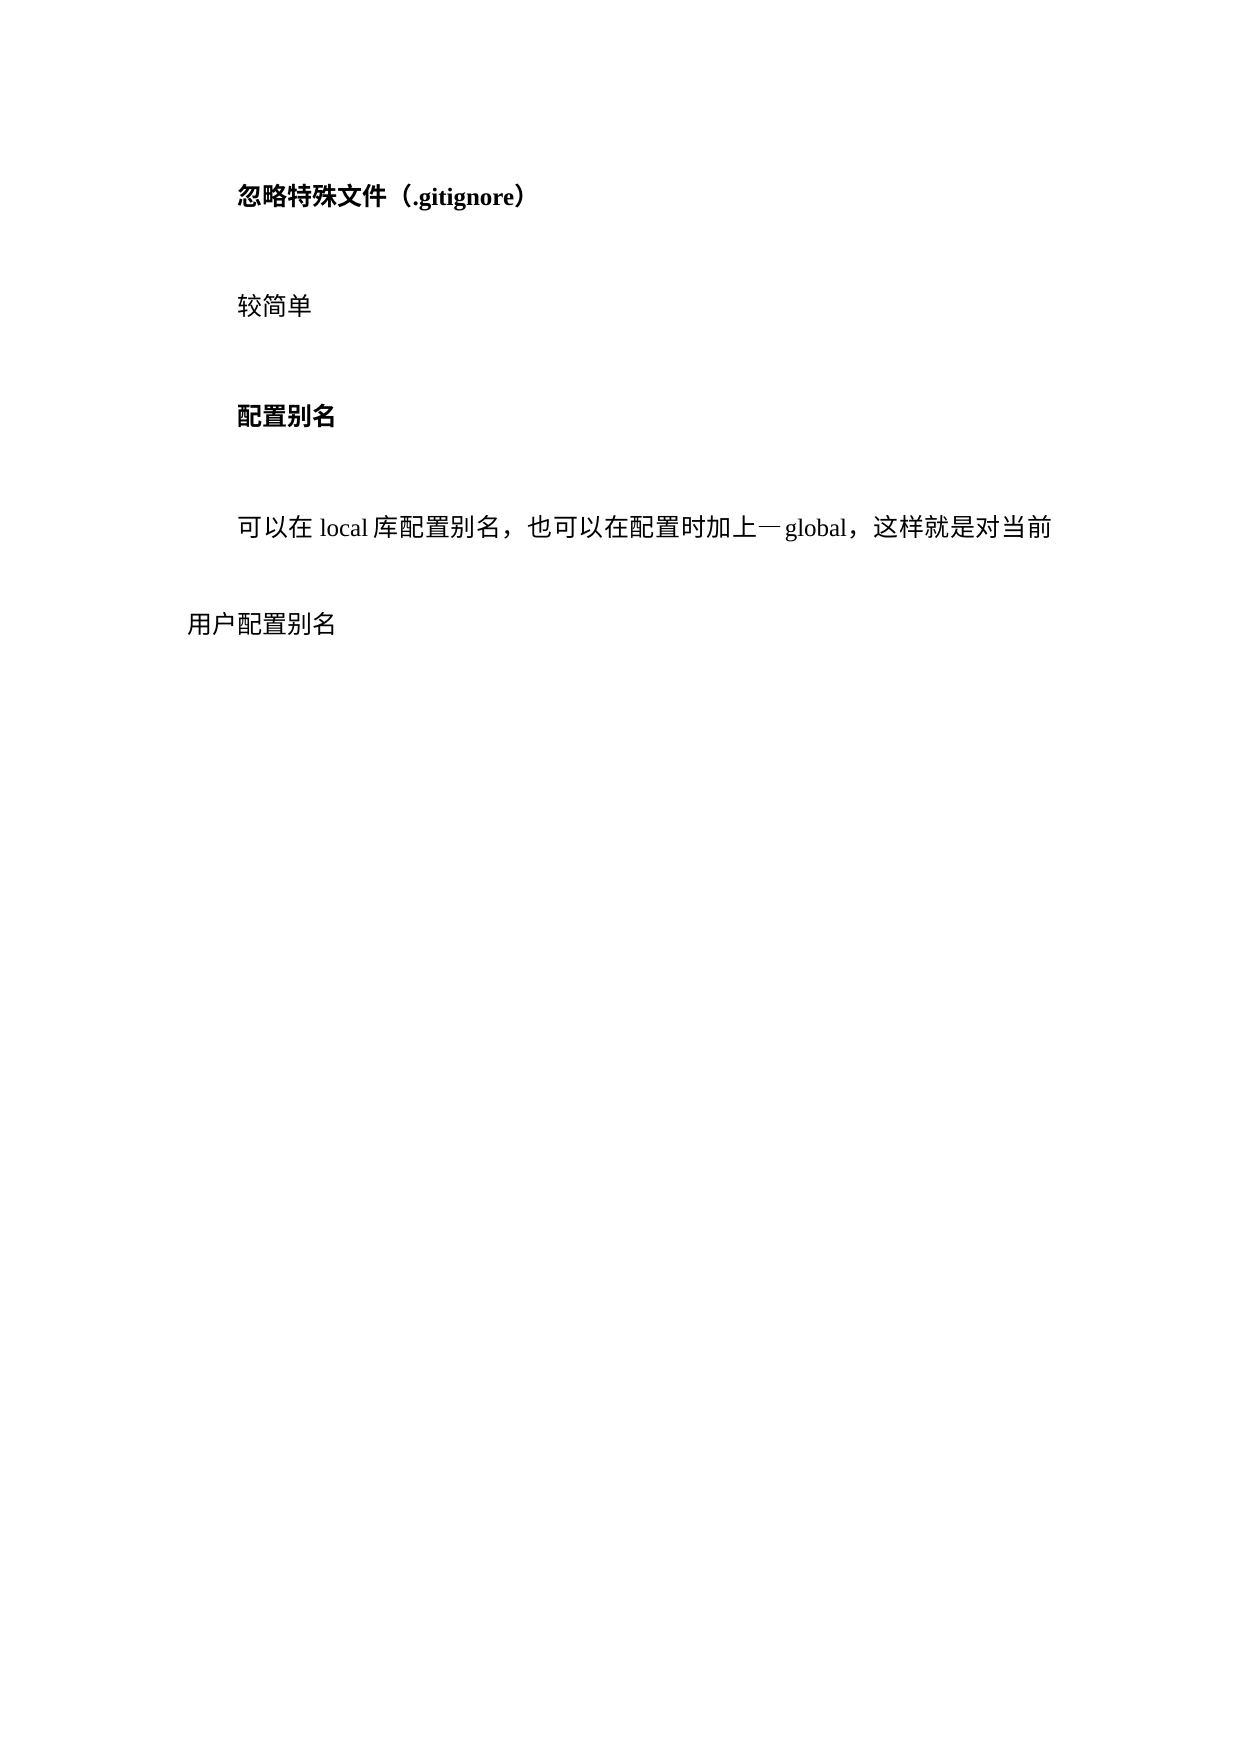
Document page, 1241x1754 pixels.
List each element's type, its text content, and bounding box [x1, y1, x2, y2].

subtitle 配置别名 [187, 382, 1053, 447]
text 较简单 [187, 272, 1053, 337]
text 可以在local库配置别名，也可以在配置时加上—global，这样就是对当前用户配置别名 [187, 493, 1053, 655]
subtitle 忽略特殊文件（.gitignore） [187, 162, 1053, 227]
